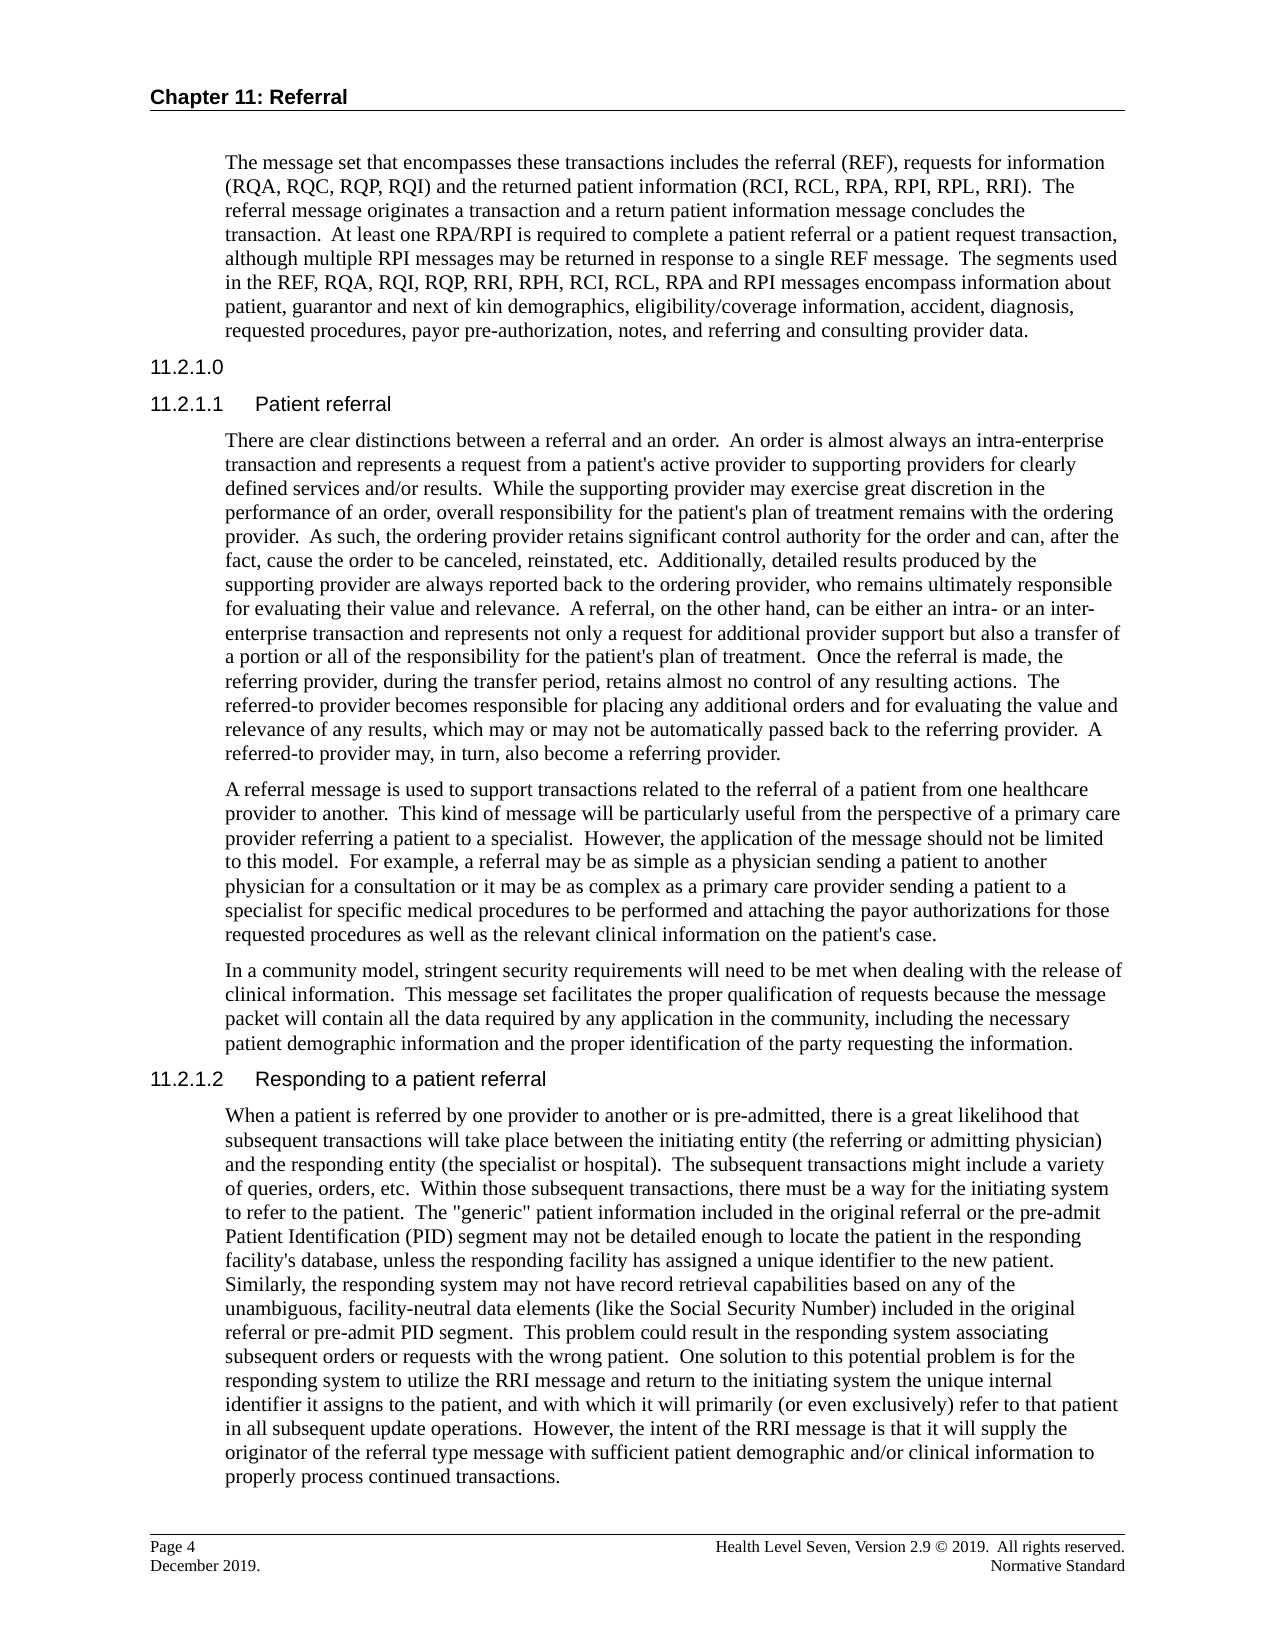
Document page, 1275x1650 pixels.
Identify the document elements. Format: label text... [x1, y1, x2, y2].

text A referral message is used to support transactions related to the referral of a patient from one healthcare provider to another. This kind of message will be particularly useful from the perspective of a primary care provider referring a patient to a specialist. However, the application of the message should not be limited to this model. For example, a referral may be as simple as a physician sending a patient to another physician for a consultation or it may be as complex as a primary care provider sending a patient to a specialist for specific medical procedures to be performed and attaching the payor authorizations for those requested procedures as well as the relevant clinical information on the patient's case. [225, 777, 1125, 946]
text When a patient is referred by one provider to another or is pre-admitted, there is a great likelihood that subsequent transactions will take place between the initiating entity (the referring or admitting physician) and the responding entity (the specialist or hospital). The subsequent transactions might include a variety of queries, orders, etc. Within those subsequent transactions, there must be a way for the initiating system to refer to the patient. The "generic" patient information included in the original referral or the pre-admit Patient Identification (PID) segment may not be detailed enough to locate the patient in the responding facility's database, unless the responding facility has assigned a unique identifier to the new patient. Similarly, the responding system may not have record retrieval capabilities based on any of the unambiguous, facility-neutral data elements (like the Social Security Number) included in the original referral or pre-admit PID segment. This problem could result in the responding system associating subsequent orders or requests with the wrong patient. One solution to this potential problem is for the responding system to utilize the RRI message and return to the initiating system the unique internal identifier it assigns to the patient, and with which it will primarily (or even exclusively) refer to that patient in all subsequent update operations. However, the intent of the RRI message is that it will supply the originator of the referral type message with sufficient patient demographic and/or clinical information to properly process continued transactions. [225, 1103, 1125, 1488]
subtitle Responding to a patient referral [150, 1067, 1125, 1091]
text There are clear distinctions between a referral and an order. An order is almost always an intra-enterprise transaction and represents a request from a patient's active provider to supporting providers for clearly defined services and/or results. While the supporting provider may exercise great discretion in the performance of an order, overall responsibility for the patient's plan of treatment remains with the ordering provider. As such, the ordering provider retains significant control authority for the order and can, after the fact, cause the order to be canceled, reinstated, etc. Additionally, detailed results produced by the supporting provider are always reported back to the ordering provider, who remains ultimately responsible for evaluating their value and relevance. A referral, on the other hand, can be either an intra- or an inter-enterprise transaction and represents not only a request for additional provider support but also a transfer of a portion or all of the responsibility for the patient's plan of treatment. Once the referral is made, the referring provider, during the transfer period, retains almost no control of any resulting actions. The referred-to provider becomes responsible for placing any additional orders and for evaluating the value and relevance of any results, which may or may not be automatically passed back to the referring provider. A referred-to provider may, in turn, also become a referring provider. [225, 428, 1125, 765]
text In a community model, stringent security requirements will need to be met when dealing with the release of clinical information. This message set facilitates the proper qualification of requests because the message packet will contain all the data required by any application in the community, including the necessary patient demographic information and the proper identification of the party requesting the information. [225, 958, 1125, 1054]
subtitle Patient referral [150, 391, 1125, 415]
text The message set that encompasses these transactions includes the referral (REF), requests for information (RQA, RQC, RQP, RQI) and the returned patient information (RCI, RCL, RPA, RPI, RPL, RRI). The referral message originates a transaction and a return patient information message concludes the transaction. At least one RPA/RPI is required to complete a patient referral or a patient request transaction, although multiple RPI messages may be returned in response to a single REF message. The segments used in the REF, RQA, RQI, RQP, RRI, RPH, RCI, RCL, RPA and RPI messages encompass information about patient, guarantor and next of kin demographics, eligibility/coverage information, accident, diagnosis, requested procedures, payor pre-authorization, notes, and referring and consulting provider data. [225, 150, 1125, 342]
